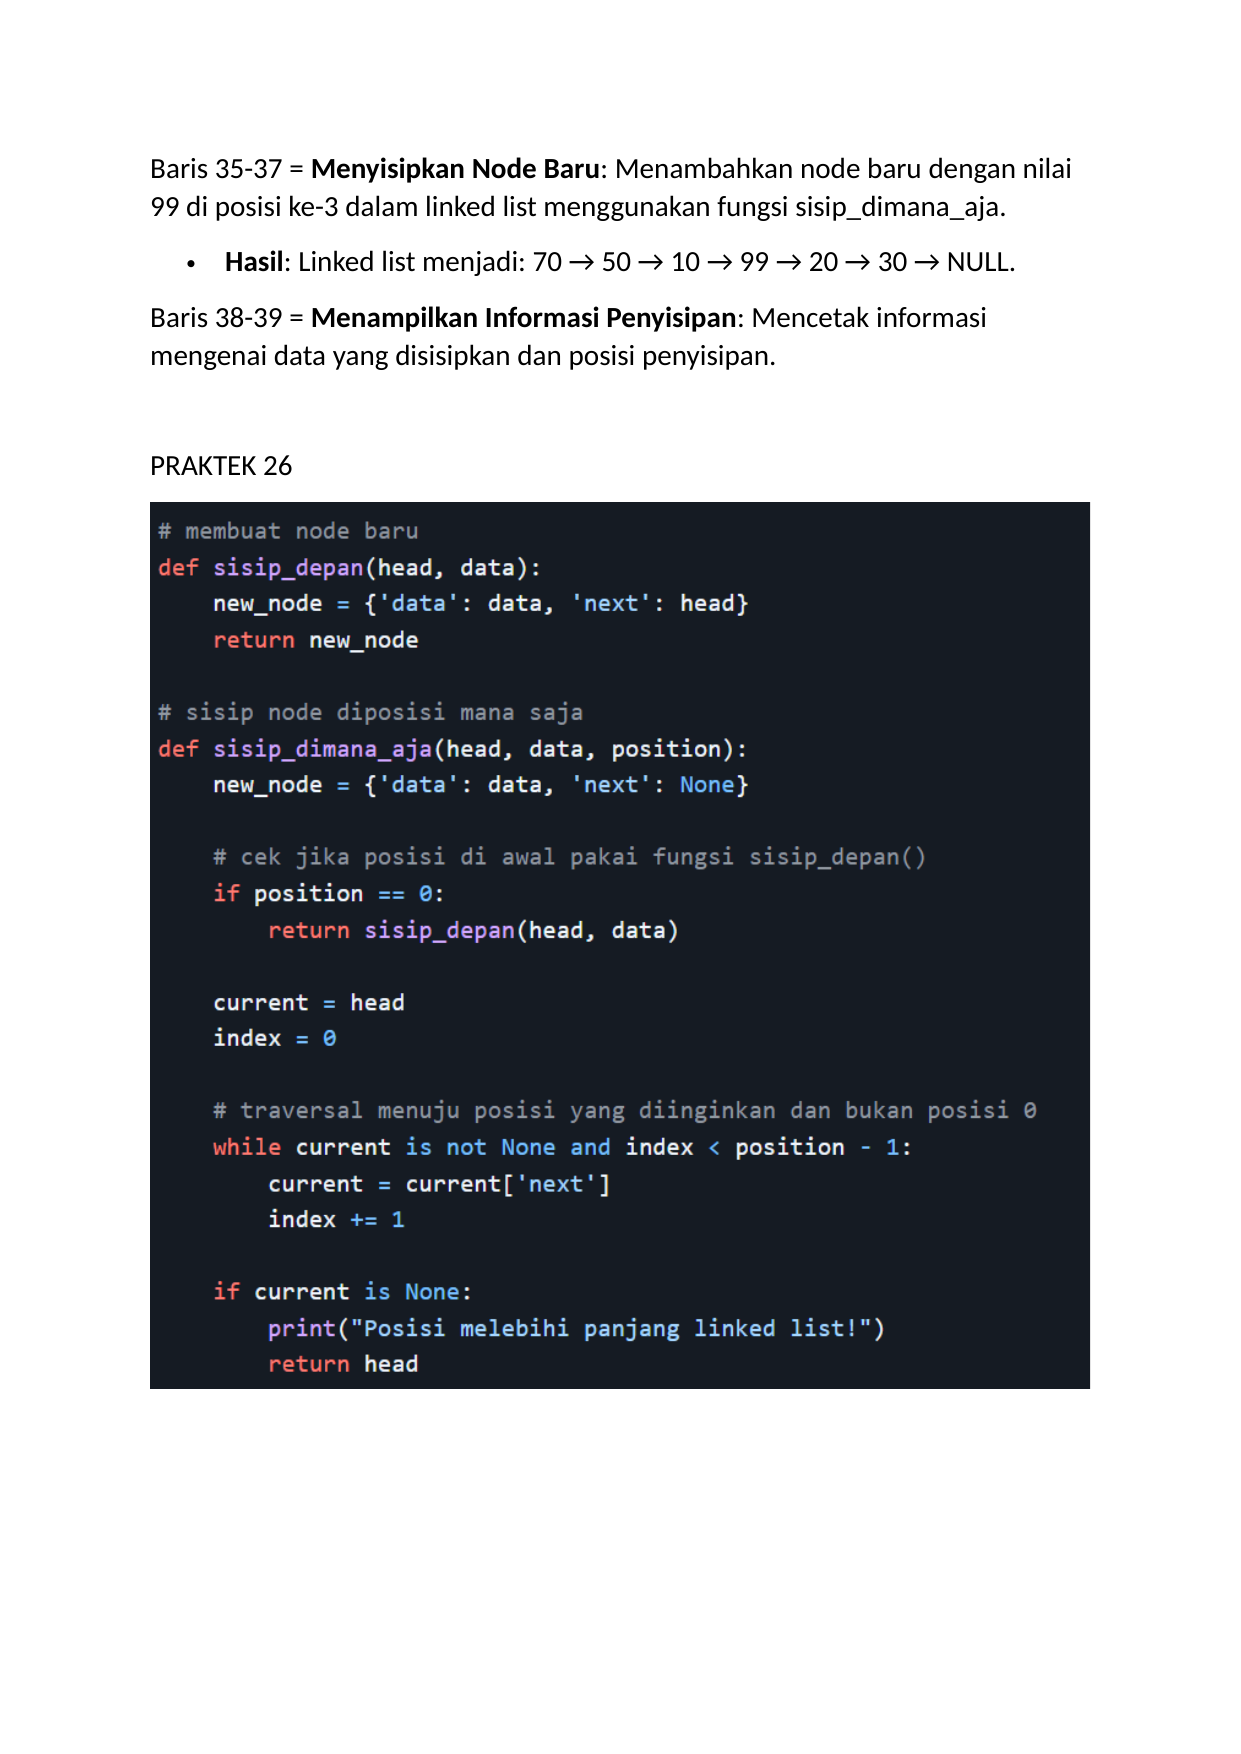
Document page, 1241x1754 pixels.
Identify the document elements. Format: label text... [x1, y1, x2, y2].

text PRAKTEK 26 [150, 447, 1090, 483]
picture [150, 502, 1091, 1389]
list Hasil: Linked list menjadi: 70 → 50 → 10 → 99 → 20 → 30 → NULL. [187, 243, 1090, 279]
text Baris 38-39 = Menampilkan Informasi Penyisipan: Mencetak informasi mengenai data yang disisipkan dan posisi penyisipan. [150, 299, 1090, 373]
text Baris 35-37 = Menyisipkan Node Baru: Menambahkan node baru dengan nilai 99 di posisi ke-3 dalam linked list menggunakan fungsi sisip_dimana_aja. [150, 150, 1090, 224]
